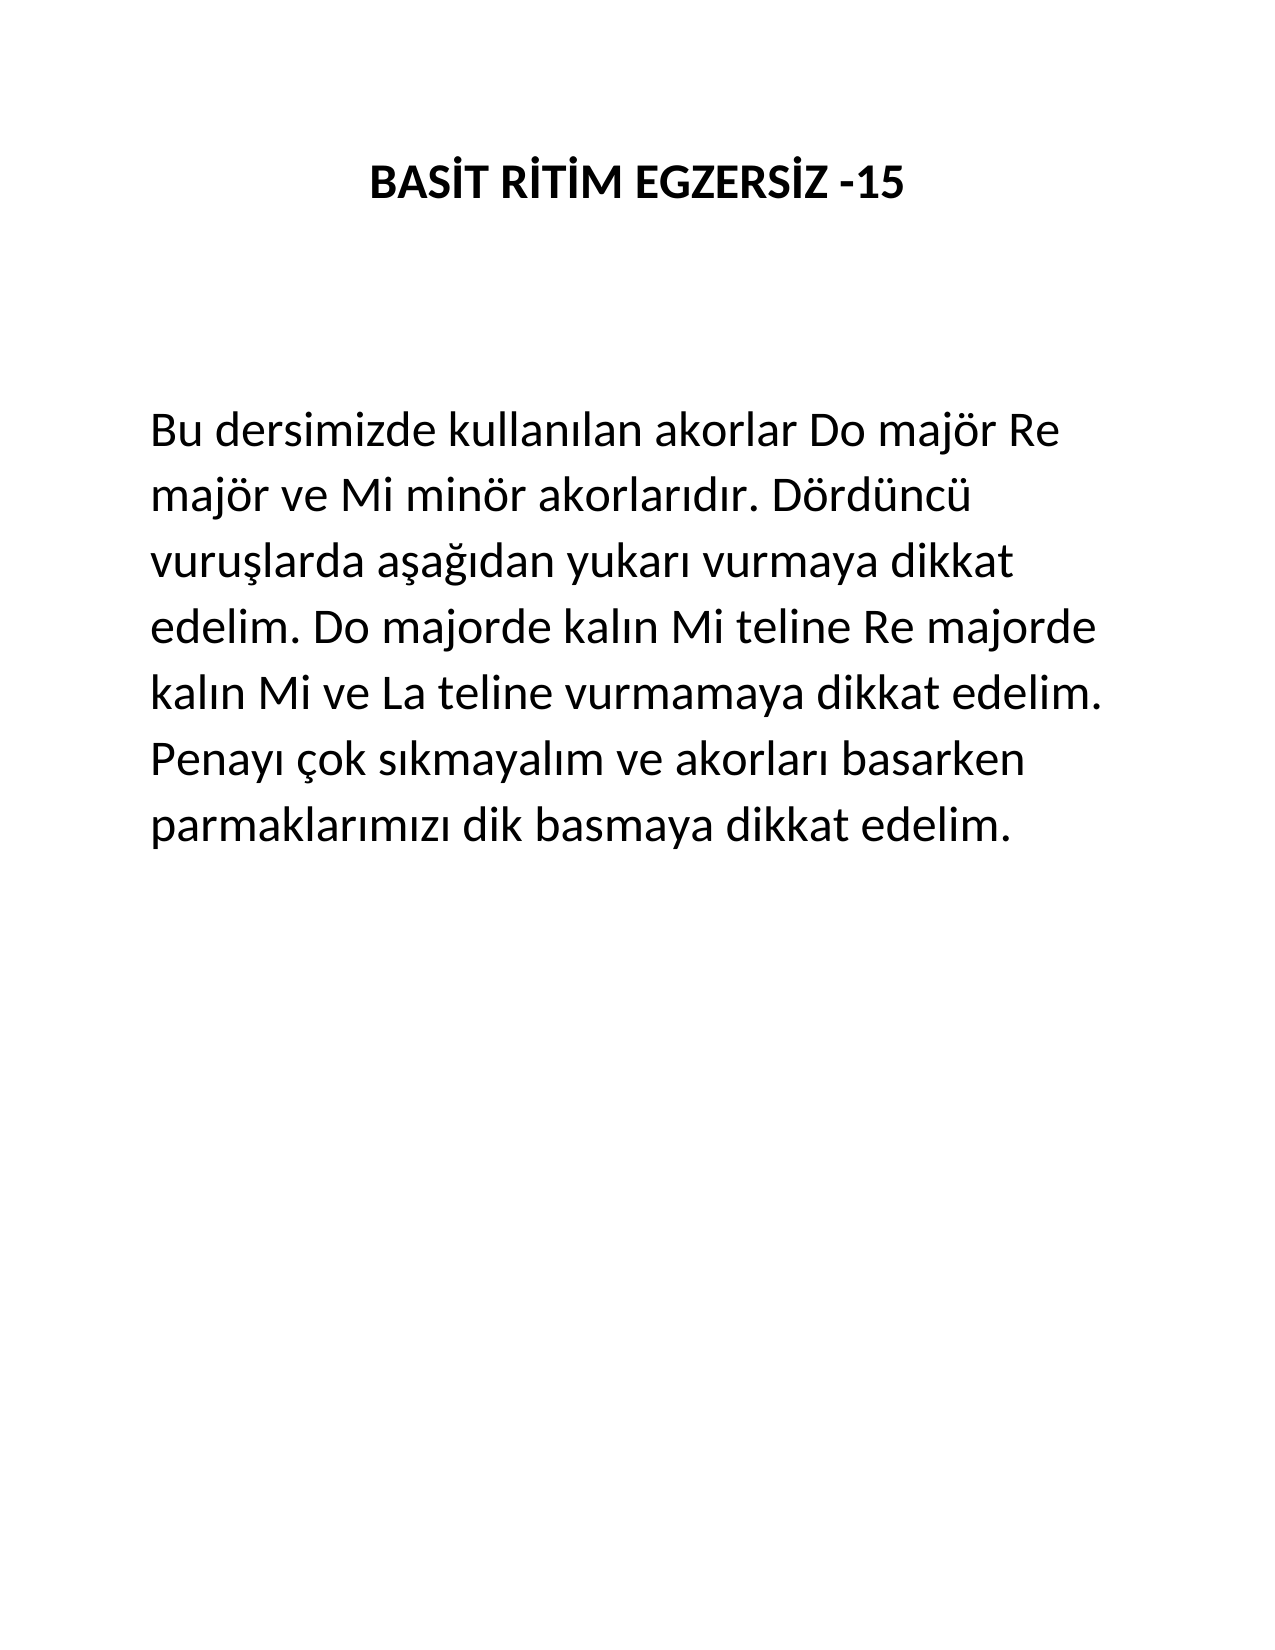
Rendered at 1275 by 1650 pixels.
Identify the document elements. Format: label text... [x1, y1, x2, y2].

text Bu dersimizde kullanılan akorlar Do majör Re majör ve Mi minör akorlarıdır. Dördüncü vuruşlarda aşağıdan yukarı vurmaya dikkat edelim. Do majorde kalın Mi teline Re majorde kalın Mi ve La teline vurmamaya dikkat edelim. Penayı çok sıkmayalım ve akorları basarken parmaklarımızı dik basmaya dikkat edelim. [150, 397, 1125, 853]
text BASİT RİTİM EGZERSİZ -15 [150, 150, 1125, 211]
